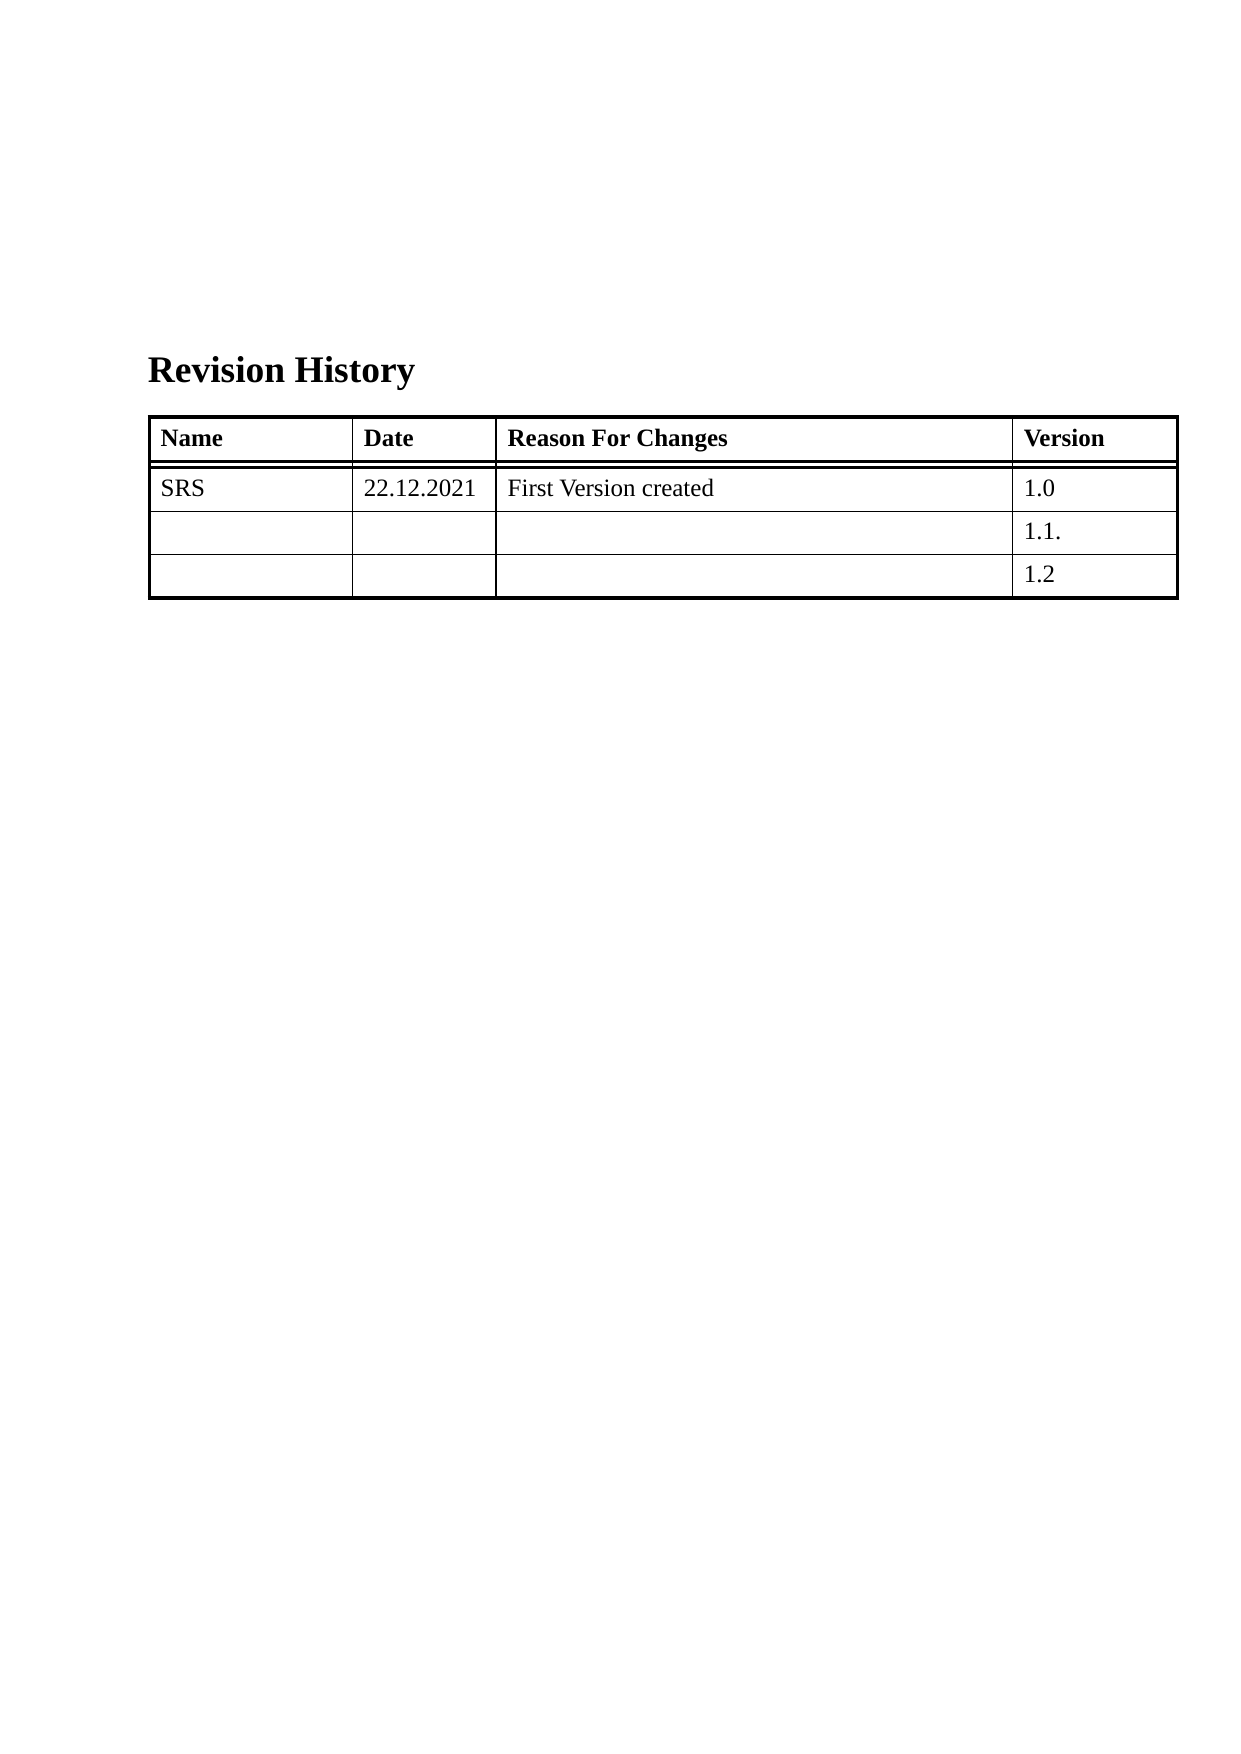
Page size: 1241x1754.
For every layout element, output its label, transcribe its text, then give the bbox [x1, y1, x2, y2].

table_cell [151, 555, 352, 596]
table_header Date [353, 419, 495, 460]
table_cell 1.1. [1013, 512, 1176, 553]
table_cell [497, 512, 1012, 553]
text Revision History [148, 347, 1093, 390]
table_cell 1.0 [1013, 469, 1176, 511]
table_cell [353, 512, 495, 553]
table_header Reason For Changes [497, 419, 1012, 460]
table_header Version [1013, 419, 1176, 460]
table_cell [497, 555, 1012, 596]
table_cell [151, 512, 352, 553]
table_cell SRS [151, 469, 352, 511]
table_cell First Version created [497, 469, 1012, 511]
table_header Name [151, 419, 352, 460]
table_cell 22.12.2021 [353, 469, 495, 511]
table_cell [353, 555, 495, 596]
table_cell 1.2 [1013, 555, 1176, 596]
